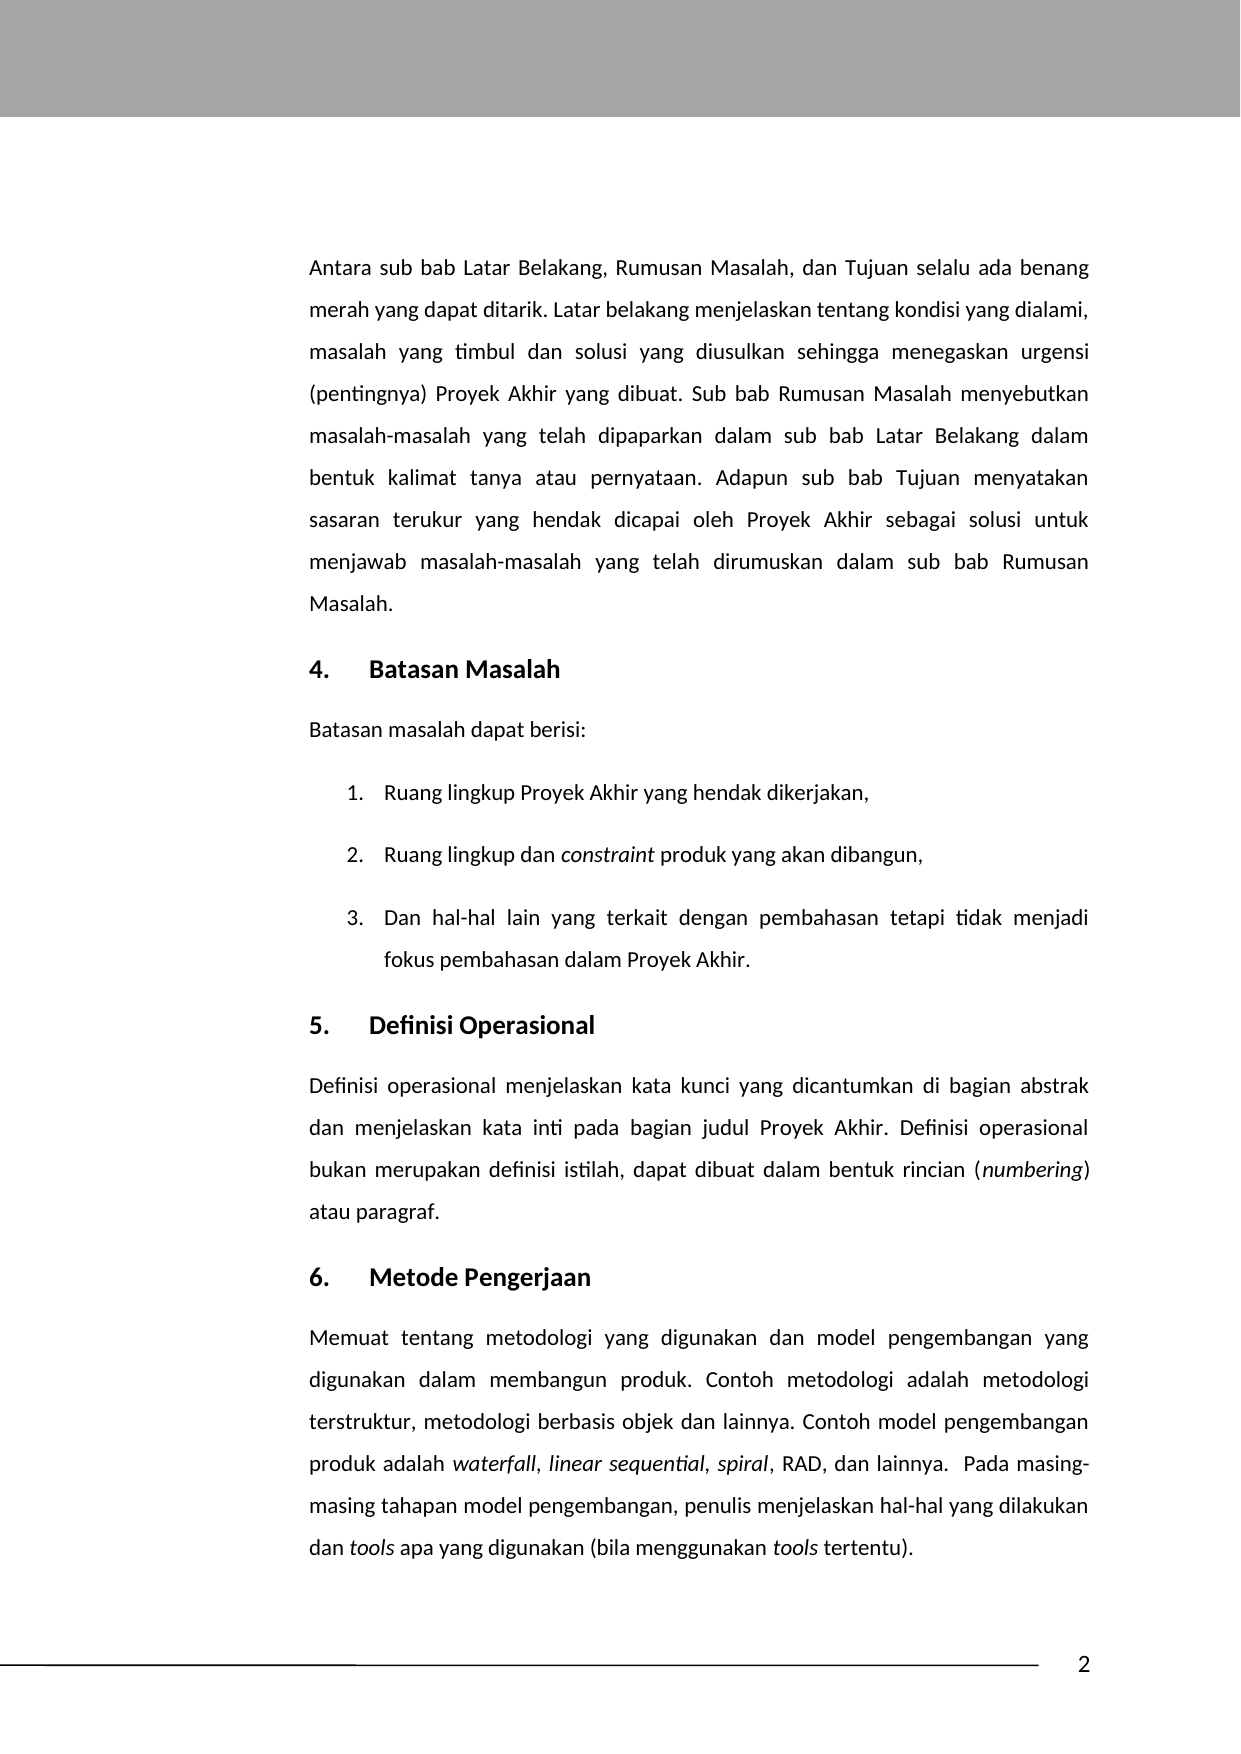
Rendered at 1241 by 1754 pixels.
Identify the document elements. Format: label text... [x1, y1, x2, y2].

text Batasan masalah dapat berisi: [309, 715, 1090, 743]
text Antara sub bab Latar Belakang, Rumusan Masalah, dan Tujuan selalu ada benang merah yang dapat ditarik. Latar belakang menjelaskan tentang kondisi yang dialami, masalah yang timbul dan solusi yang diusulkan sehingga menegaskan urgensi (pentingnya) Proyek Akhir yang dibuat. Sub bab Rumusan Masalah menyebutkan masalah-masalah yang telah dipaparkan dalam sub bab Latar Belakang dalam bentuk kalimat tanya atau pernyataan. Adapun sub bab Tujuan menyatakan sasaran terukur yang hendak dicapai oleh Proyek Akhir sebagai solusi untuk menjawab masalah-masalah yang telah dirumuskan dalam sub bab Rumusan Masalah. [309, 253, 1090, 617]
list Ruang lingkup dan constraint produk yang akan dibangun, [346, 841, 1090, 869]
list Dan hal-hal lain yang terkait dengan pembahasan tetapi tidak menjadi fokus pembahasan dalam Proyek Akhir. [346, 903, 1090, 973]
text Memuat tentang metodologi yang digunakan dan model pengembangan yang digunakan dalam membangun produk. Contoh metodologi adalah metodologi terstruktur, metodologi berbasis objek dan lainnya. Contoh model pengembangan produk adalah waterfall, linear sequential, spiral, RAD, dan lainnya. Pada masing-masing tahapan model pengembangan, penulis menjelaskan hal-hal yang dilakukan dan tools apa yang digunakan (bila menggunakan tools tertentu). [309, 1323, 1090, 1561]
text Definisi operasional menjelaskan kata kunci yang dicantumkan di bagian abstrak dan menjelaskan kata inti pada bagian judul Proyek Akhir. Definisi operasional bukan merupakan definisi istilah, dapat dibuat dalam bentuk rincian (numbering) atau paragraf. [309, 1071, 1090, 1225]
subtitle Batasan Masalah [309, 652, 1090, 685]
subtitle Metode Pengerjaan [309, 1260, 1090, 1293]
subtitle Definisi Operasional [309, 1008, 1090, 1041]
list Ruang lingkup Proyek Akhir yang hendak dikerjakan, [346, 778, 1090, 806]
